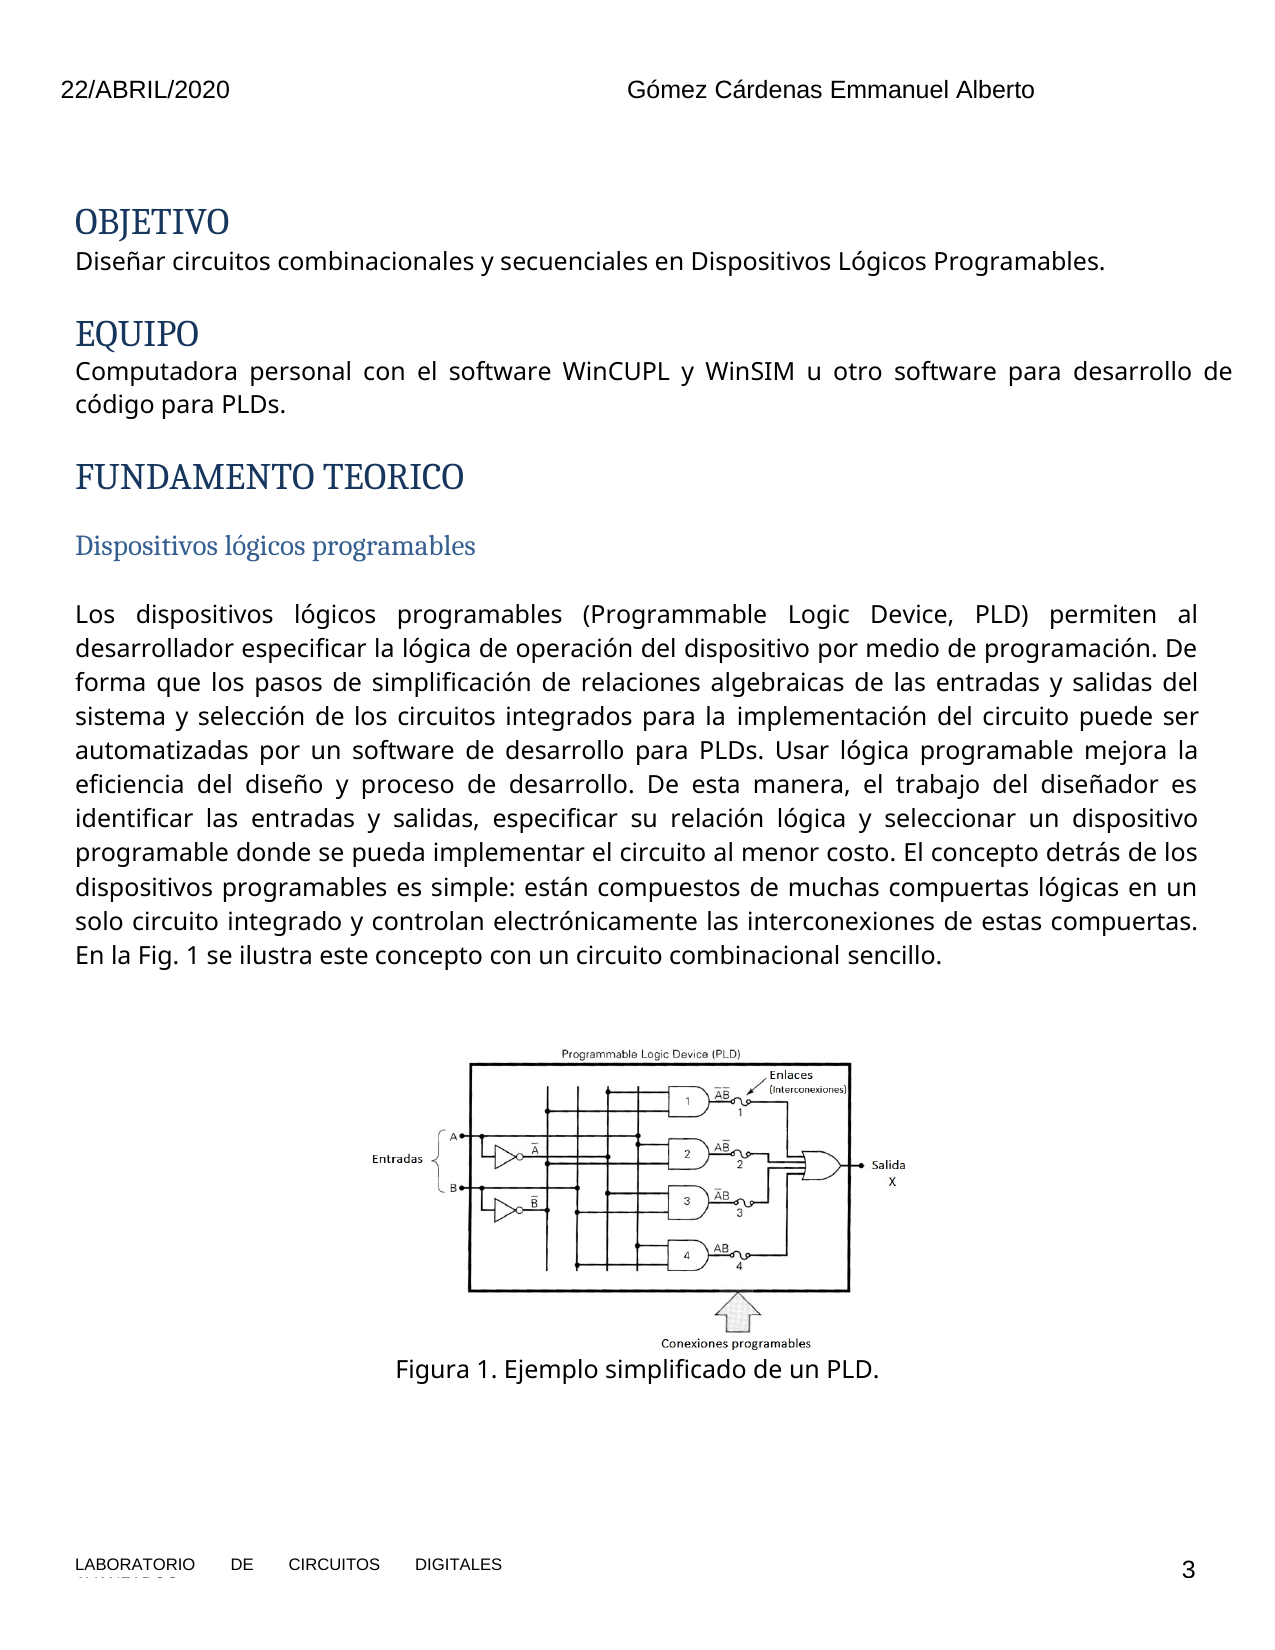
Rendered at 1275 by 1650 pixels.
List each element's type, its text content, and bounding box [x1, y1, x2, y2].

subtitle OBJETIVO [75, 201, 1235, 244]
text Los dispositivos lógicos programables (Programmable Logic Device, PLD) permiten al desarrollador especificar la lógica de operación del dispositivo por medio de programación. De forma que los pasos de simplificación de relaciones algebraicas de las entradas y salidas del sistema y selección de los circuitos integrados para la implementación del circuito puede ser automatizadas por un software de desarrollo para PLDs. Usar lógica programable mejora la eficiencia del diseño y proceso de desarrollo. De esta manera, el trabajo del diseñador es identificar las entradas y salidas, especificar su relación lógica y seleccionar un dispositivo programable donde se pueda implementar el circuito al menor costo. El concepto detrás de los dispositivos programables es simple: están compuestos de muchas compuertas lógicas en un solo circuito integrado y controlan electrónicamente las interconexiones de estas compuertas. En la Fig. 1 se ilustra este concepto con un circuito combinacional sencillo. [75, 597, 1199, 971]
subtitle Dispositivos lógicos programables [75, 529, 1235, 563]
subtitle FUNDAMENTO TEORICO [75, 456, 1235, 499]
text Diseñar circuitos combinacionales y secuenciales en Dispositivos Lógicos Programables. [75, 244, 1235, 278]
subtitle EQUIPO [75, 317, 1235, 353]
picture [372, 1049, 905, 1350]
text Computadora personal con el software WinCUPL y WinSIM u otro software para desarrollo de código para PLDs. [75, 353, 1235, 421]
